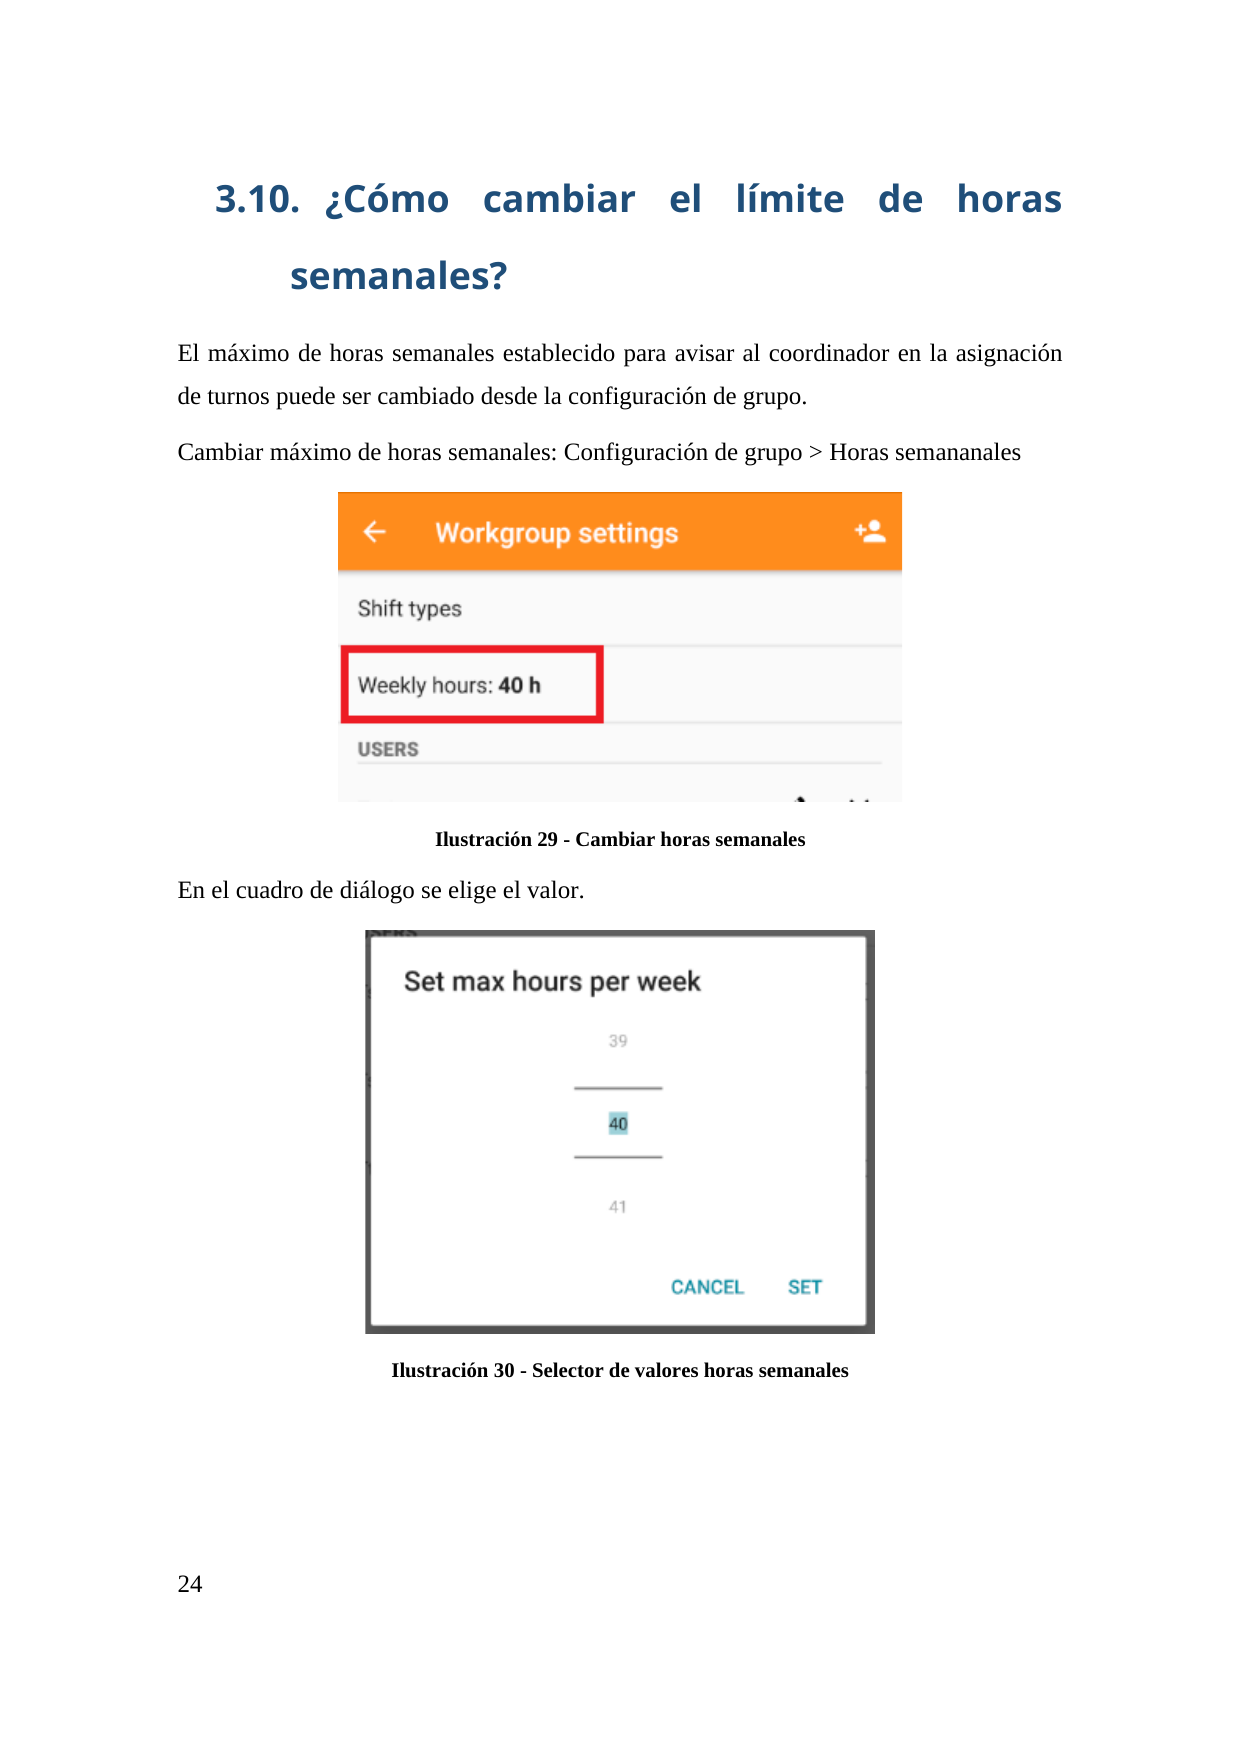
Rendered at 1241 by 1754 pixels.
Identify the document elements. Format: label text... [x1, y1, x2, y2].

text Ilustración 30 - Selector de valores horas semanales [177, 1358, 1063, 1382]
picture [338, 492, 903, 802]
subtitle ¿Cómo cambiar el límite de horas semanales? [215, 173, 1063, 300]
text Cambiar máximo de horas semanales: Configuración de grupo > Horas semananales [177, 437, 1063, 466]
picture [365, 930, 875, 1334]
text El máximo de horas semanales establecido para avisar al coordinador en la asignación de turnos puede ser cambiado desde la configuración de grupo. [177, 338, 1063, 410]
text En el cuadro de diálogo se elige el valor. [177, 875, 1063, 904]
text Ilustración 29 - Cambiar horas semanales [177, 826, 1063, 851]
